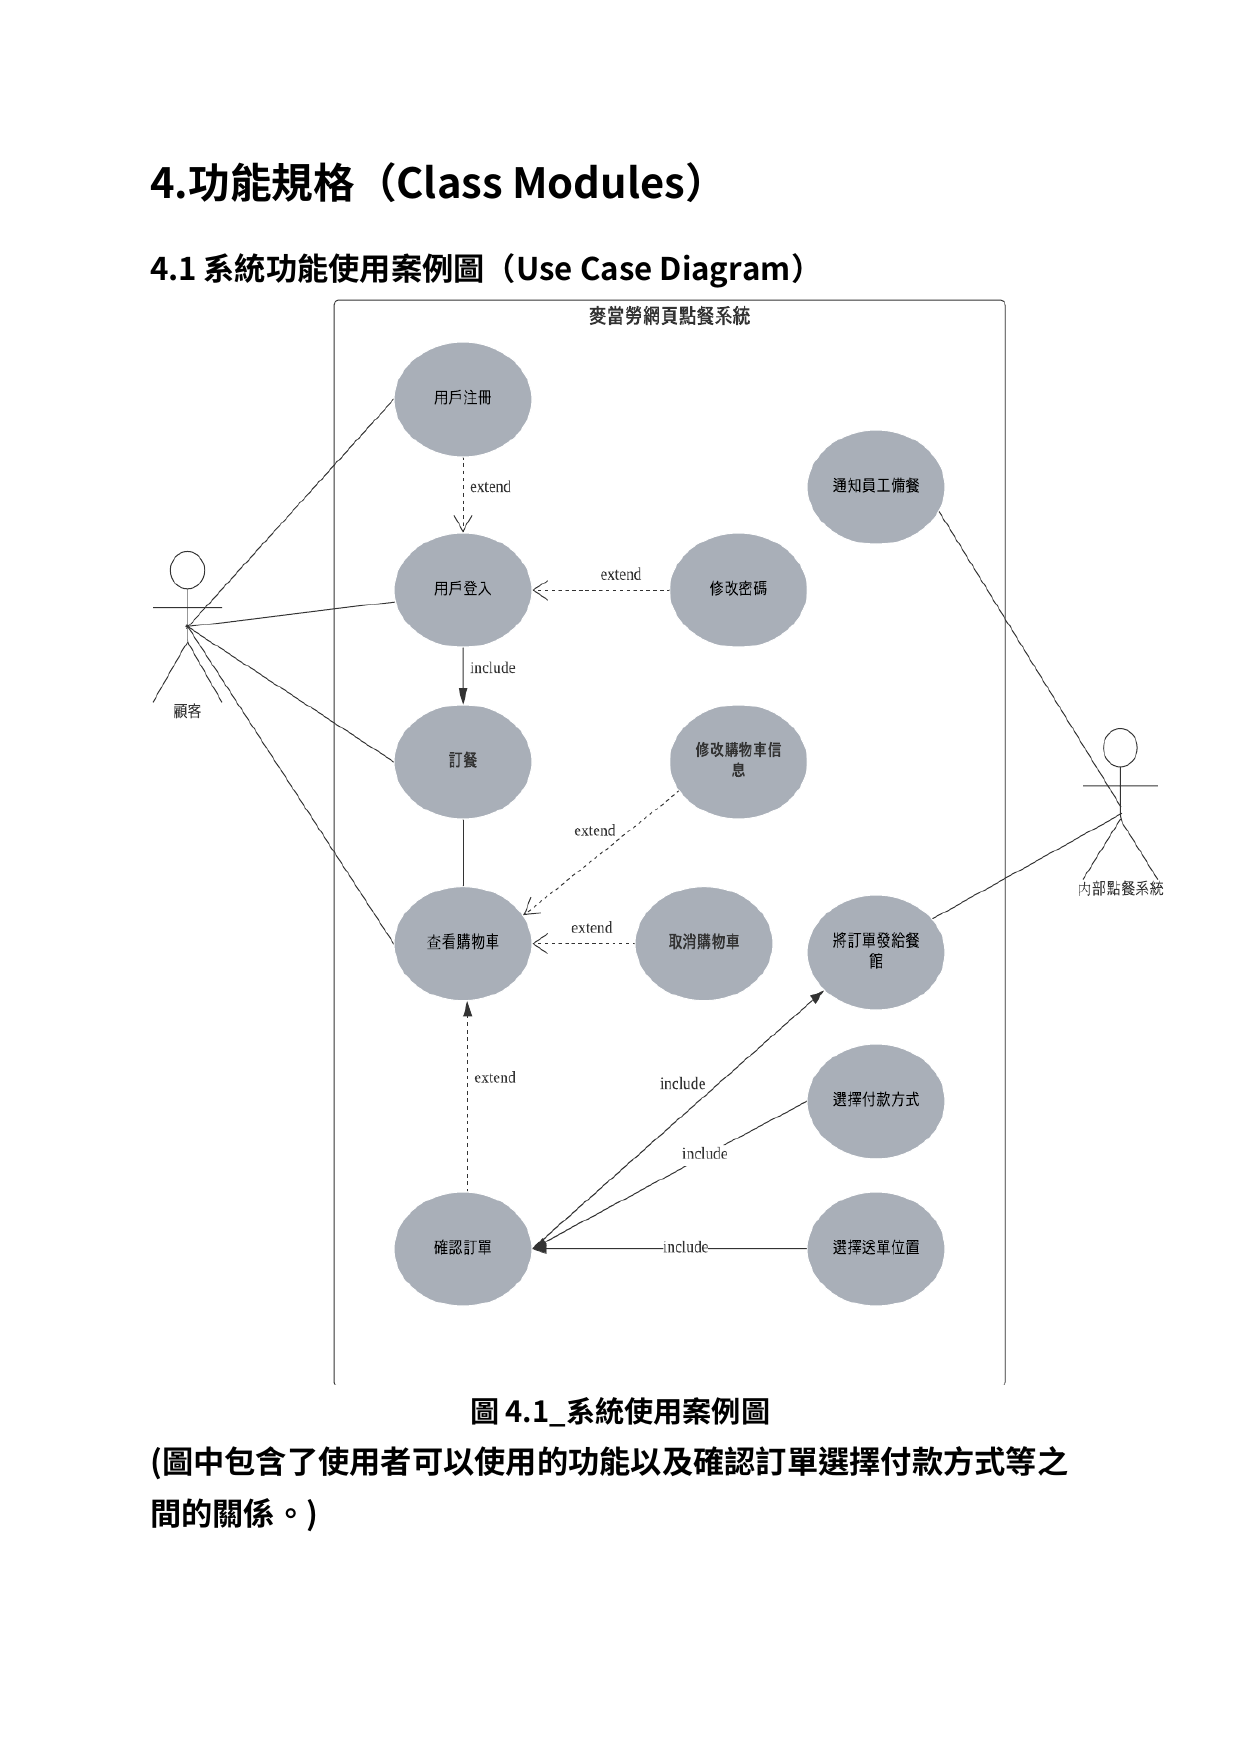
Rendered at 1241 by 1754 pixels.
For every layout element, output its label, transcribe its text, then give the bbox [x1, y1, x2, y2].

text 4.功能規格（Class Modules） [150, 150, 1090, 210]
picture [150, 296, 1166, 1385]
text (圖中包含了使用者可以使用的功能以及確認訂單選擇付款方式等之間的關係。) [150, 1437, 1090, 1534]
text 圖4.1_系統使用案例圖 [150, 1389, 1090, 1431]
text 4.1系統功能使用案例圖（Use Case Diagram） [150, 244, 1090, 289]
